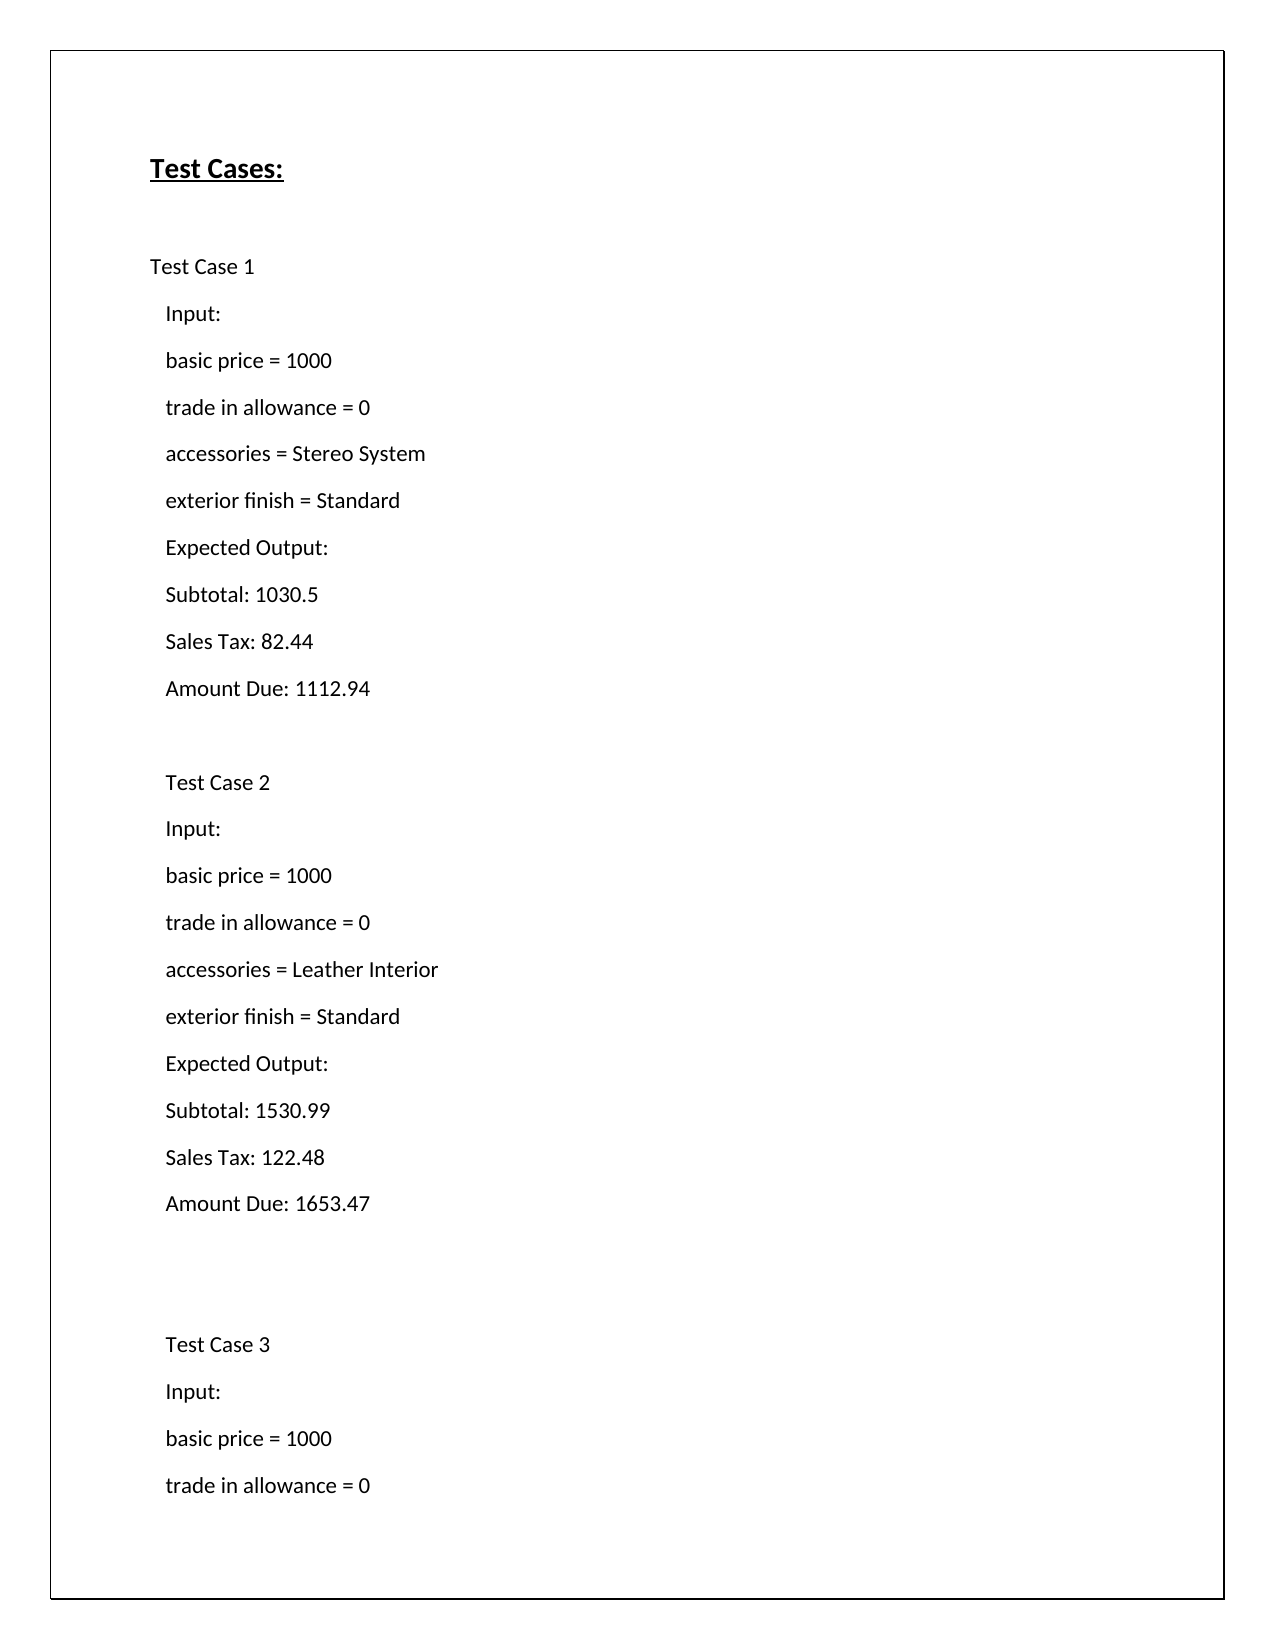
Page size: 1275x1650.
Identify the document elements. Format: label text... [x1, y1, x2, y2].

text exterior finish = Standard [150, 1002, 1124, 1030]
text Expected Output: [150, 1049, 1124, 1077]
text Amount Due: 1112.94 [150, 674, 1124, 702]
text Input: [150, 814, 1124, 842]
text Sales Tax: 82.44 [150, 627, 1124, 655]
text Subtotal: 1530.99 [150, 1096, 1124, 1124]
text Expected Output: [150, 533, 1124, 561]
text trade in allowance = 0 [150, 908, 1124, 936]
text trade in allowance = 0 [150, 1471, 1124, 1499]
text exterior finish = Standard [150, 486, 1124, 514]
text basic price = 1000 [150, 861, 1124, 889]
text trade in allowance = 0 [150, 393, 1124, 421]
text Test Case 3 [150, 1330, 1124, 1358]
text Test Case 2 [150, 768, 1124, 796]
text Test Case 1 [150, 252, 1124, 280]
text Amount Due: 1653.47 [150, 1189, 1124, 1217]
text Input: [150, 299, 1124, 327]
text accessories = Stereo System [150, 439, 1124, 467]
text Test Cases: [150, 150, 1124, 186]
text Sales Tax: 122.48 [150, 1143, 1124, 1171]
text Subtotal: 1030.5 [150, 580, 1124, 608]
text basic price = 1000 [150, 1424, 1124, 1452]
text accessories = Leather Interior [150, 955, 1124, 983]
text basic price = 1000 [150, 346, 1124, 374]
text Input: [150, 1377, 1124, 1405]
